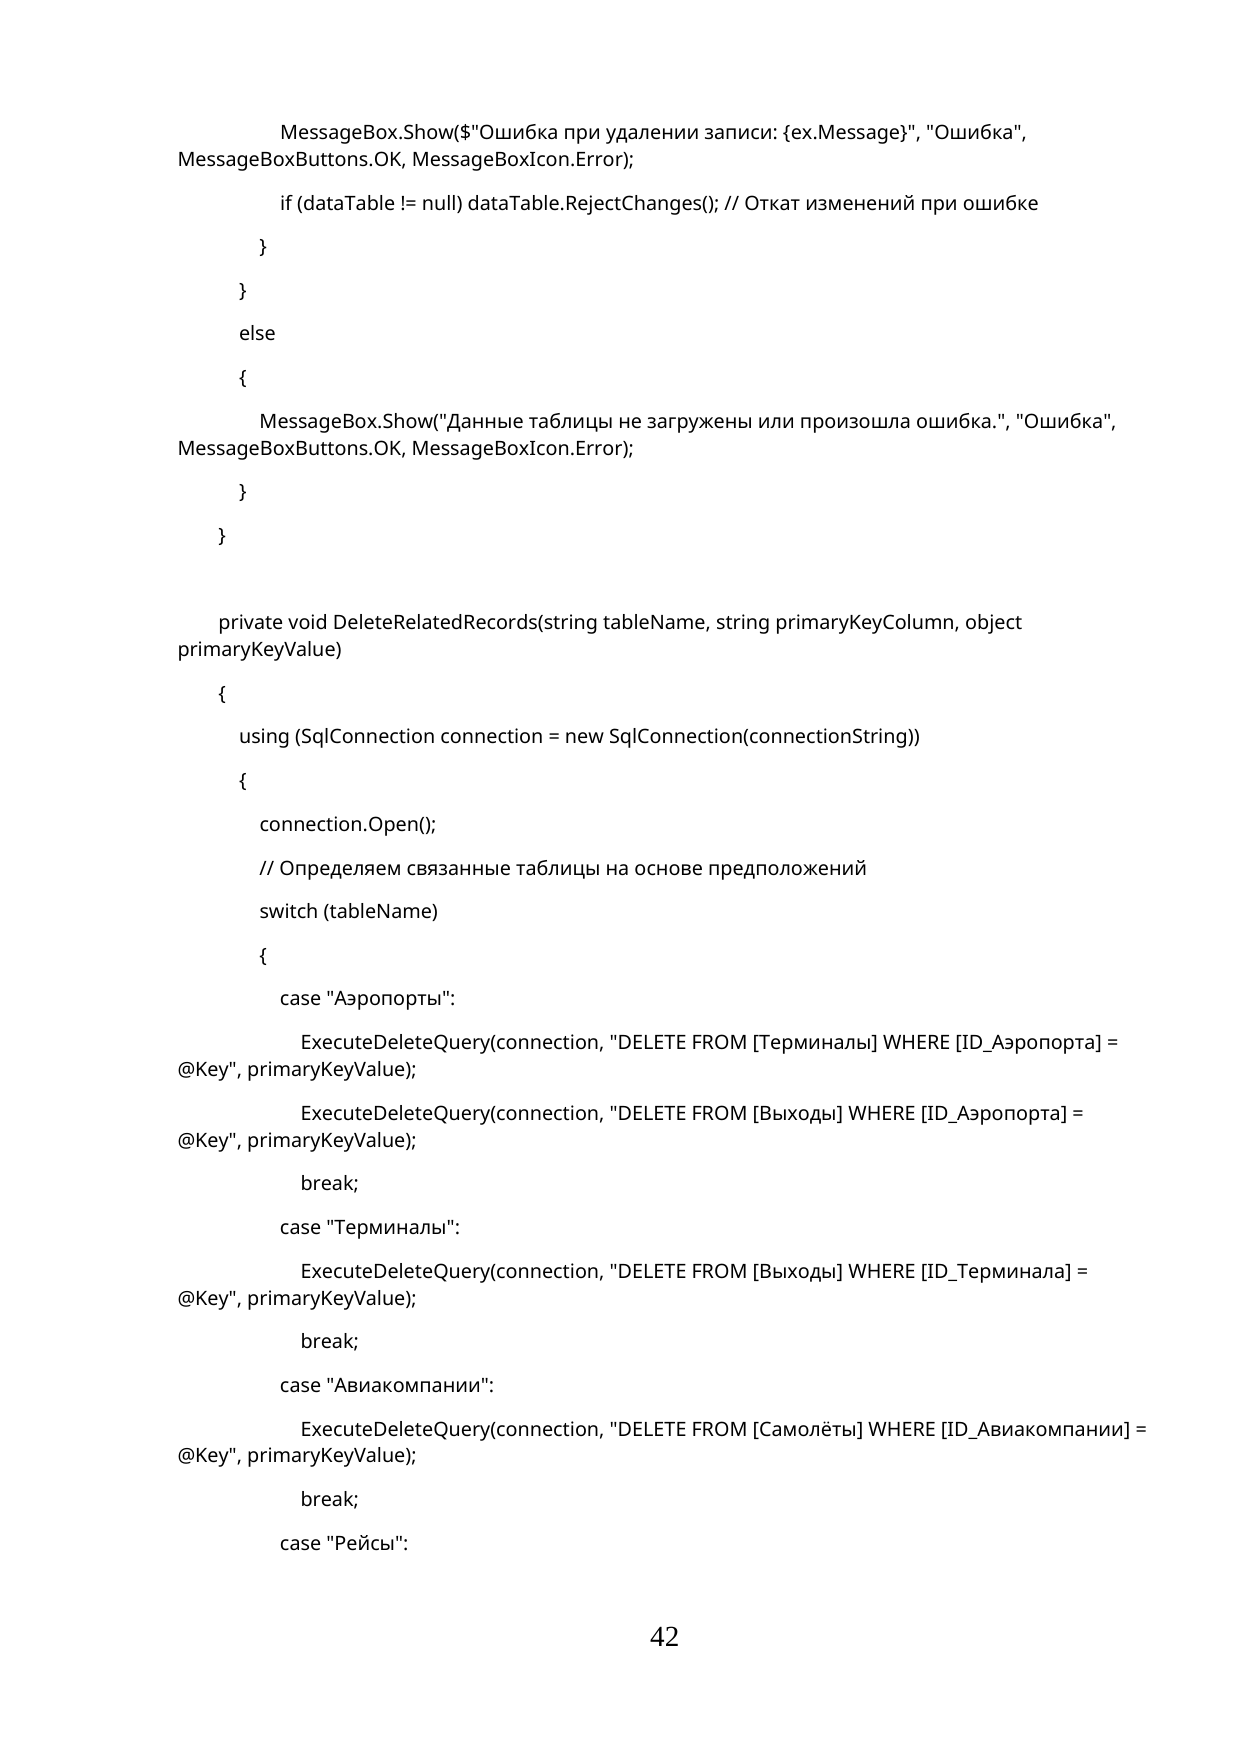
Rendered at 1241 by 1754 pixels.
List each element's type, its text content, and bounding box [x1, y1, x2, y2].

text case "Рейсы": [177, 1529, 1152, 1556]
text { [177, 363, 1152, 390]
text ExecuteDeleteQuery(connection, "DELETE FROM [Выходы] WHERE [ID_Терминала] = @Key", primaryKeyValue); [177, 1257, 1152, 1311]
text } [177, 478, 1152, 504]
text MessageBox.Show($"Ошибка при удалении записи: {ex.Message}", "Ошибка", MessageBoxButtons.OK, MessageBoxIcon.Error); [177, 118, 1152, 172]
text break; [177, 1485, 1152, 1512]
text else [177, 320, 1152, 347]
text } [177, 276, 1152, 303]
text break; [177, 1169, 1152, 1197]
text } [177, 232, 1152, 259]
text { [177, 766, 1152, 793]
text } [177, 521, 1152, 548]
text switch (tableName) [177, 897, 1152, 924]
text break; [177, 1327, 1152, 1354]
text case "Авиакомпании": [177, 1371, 1152, 1398]
text // Определяем связанные таблицы на основе предположений [177, 854, 1152, 881]
text case "Аэропорты": [177, 985, 1152, 1012]
text using (SqlConnection connection = new SqlConnection(connectionString)) [177, 723, 1152, 750]
text connection.Open(); [177, 810, 1152, 837]
text if (dataTable != null) dataTable.RejectChanges(); // Откат изменений при ошибке [177, 189, 1152, 216]
text case "Терминалы": [177, 1213, 1152, 1240]
text { [177, 679, 1152, 706]
text ExecuteDeleteQuery(connection, "DELETE FROM [Терминалы] WHERE [ID_Аэропорта] = @Key", primaryKeyValue); [177, 1028, 1152, 1082]
text MessageBox.Show("Данные таблицы не загружены или произошла ошибка.", "Ошибка", MessageBoxButtons.OK, MessageBoxIcon.Error); [177, 407, 1152, 461]
text ExecuteDeleteQuery(connection, "DELETE FROM [Самолёты] WHERE [ID_Авиакомпании] = @Key", primaryKeyValue); [177, 1415, 1152, 1469]
text private void DeleteRelatedRecords(string tableName, string primaryKeyColumn, object primaryKeyValue) [177, 608, 1152, 662]
text { [177, 941, 1152, 968]
text ExecuteDeleteQuery(connection, "DELETE FROM [Выходы] WHERE [ID_Аэропорта] = @Key", primaryKeyValue); [177, 1099, 1152, 1153]
